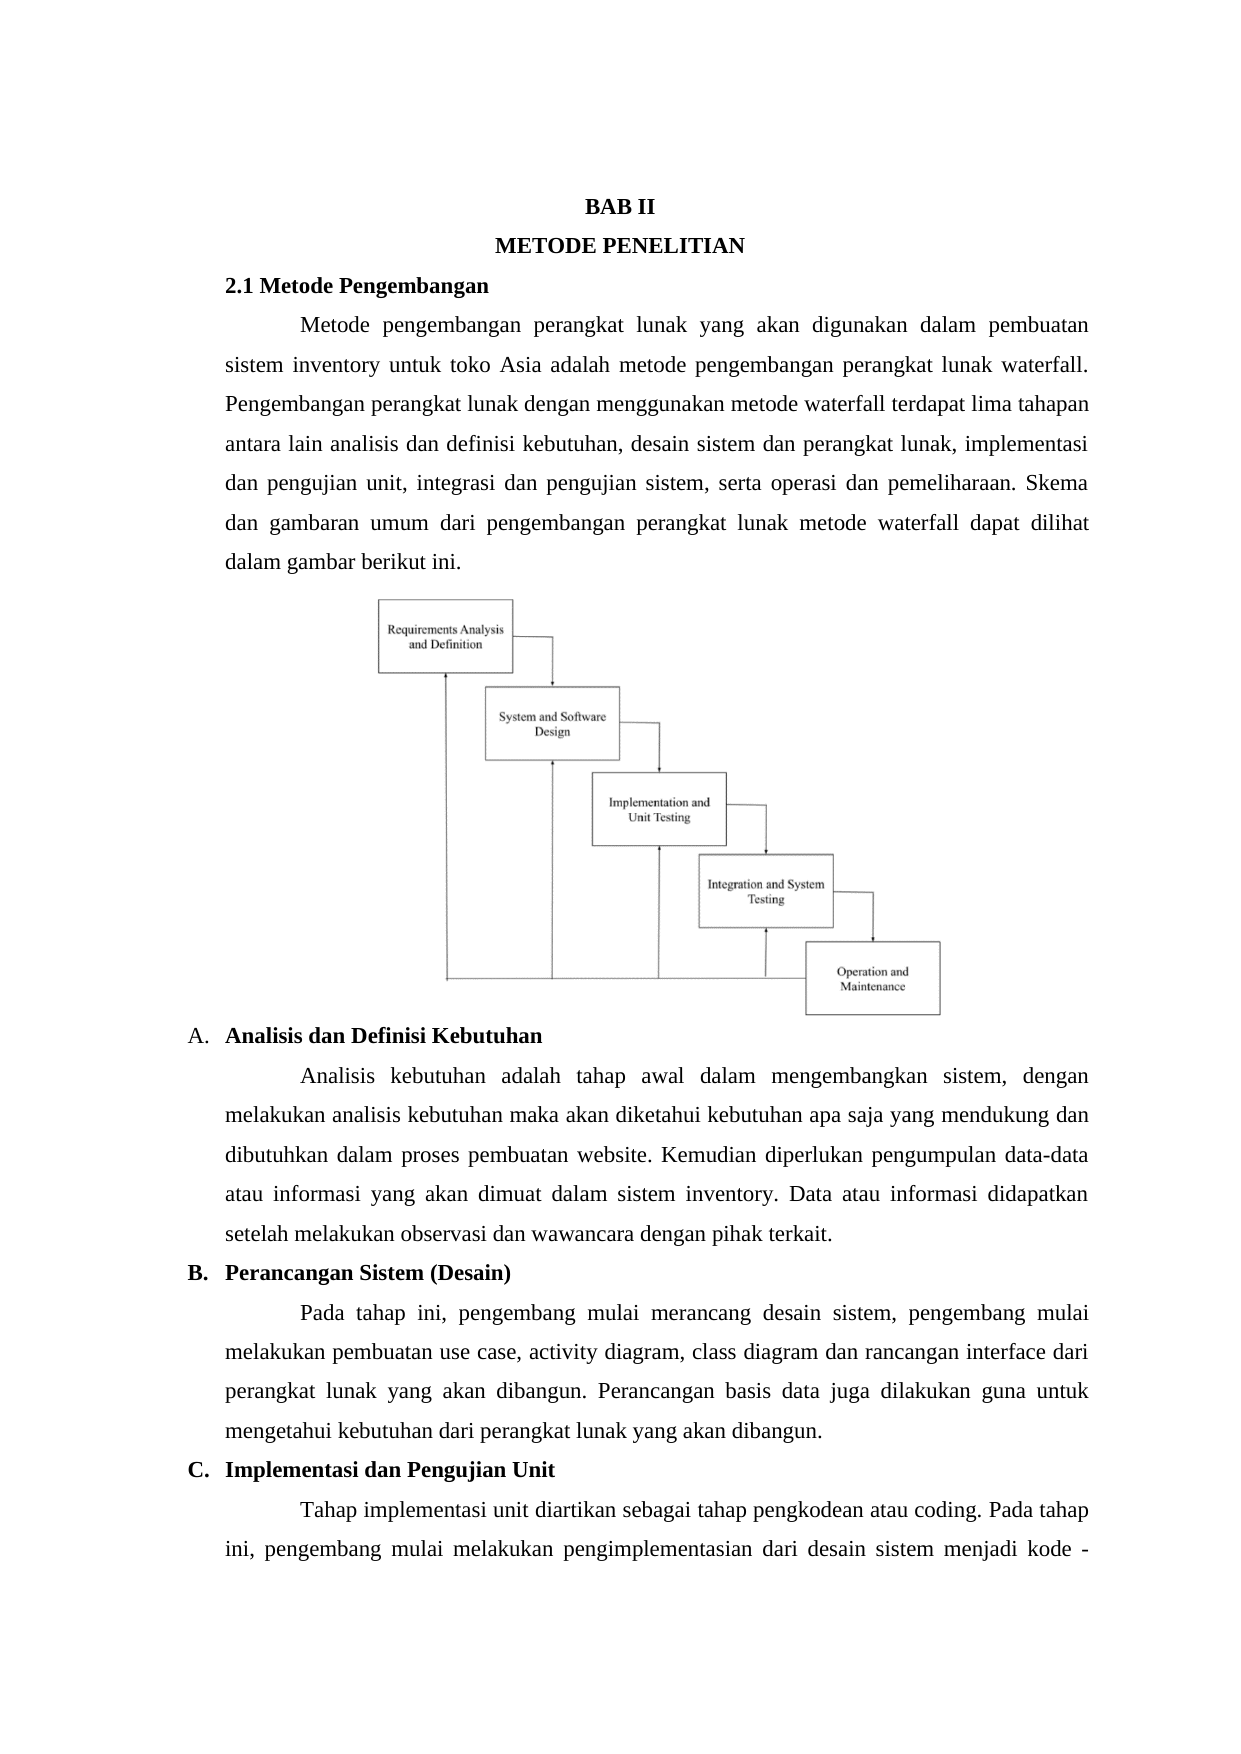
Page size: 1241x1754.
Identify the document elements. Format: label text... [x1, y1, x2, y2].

list Implementasi dan Pengujian Unit [187, 1456, 1090, 1483]
text METODE PENELITIAN [150, 233, 1090, 259]
picture [360, 589, 963, 1022]
list Analisis dan Definisi Kebutuhan [187, 1022, 1090, 1048]
text Pada tahap ini, pengembang mulai merancang desain sistem, pengembang mulai melakukan pembuatan use case, activity diagram, class diagram dan rancangan interface dari perangkat lunak yang akan dibangun. Perancangan basis data juga dilakukan guna untuk mengetahui kebutuhan dari perangkat lunak yang akan dibangun. [225, 1298, 1090, 1443]
text Analisis kebutuhan adalah tahap awal dalam mengembangkan sistem, dengan melakukan analisis kebutuhan maka akan diketahui kebutuhan apa saja yang mendukung dan dibutuhkan dalam proses pembuatan website. Kemudian diperlukan pengumpulan data-data atau informasi yang akan dimuat dalam sistem inventory. Data atau informasi didapatkan setelah melakukan observasi dan wawancara dengan pihak terkait. [225, 1062, 1090, 1246]
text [225, 1496, 1090, 1562]
text Metode pengembangan perangkat lunak yang akan digunakan dalam pembuatan sistem inventory untuk toko Asia adalah metode pengembangan perangkat lunak waterfall. Pengembangan perangkat lunak dengan menggunakan metode waterfall terdapat lima tahapan antara lain analisis dan definisi kebutuhan, desain sistem dan perangkat lunak, implementasi dan pengujian unit, integrasi dan pengujian sistem, serta operasi dan pemeliharaan. Skema dan gambaran umum dari pengembangan perangkat lunak metode waterfall dapat dilihat dalam gambar berikut ini. [225, 312, 1090, 575]
list Perancangan Sistem (Desain) [187, 1259, 1090, 1285]
text 2.1 Metode Pengembangan [225, 272, 1090, 298]
text BAB II [150, 193, 1090, 219]
